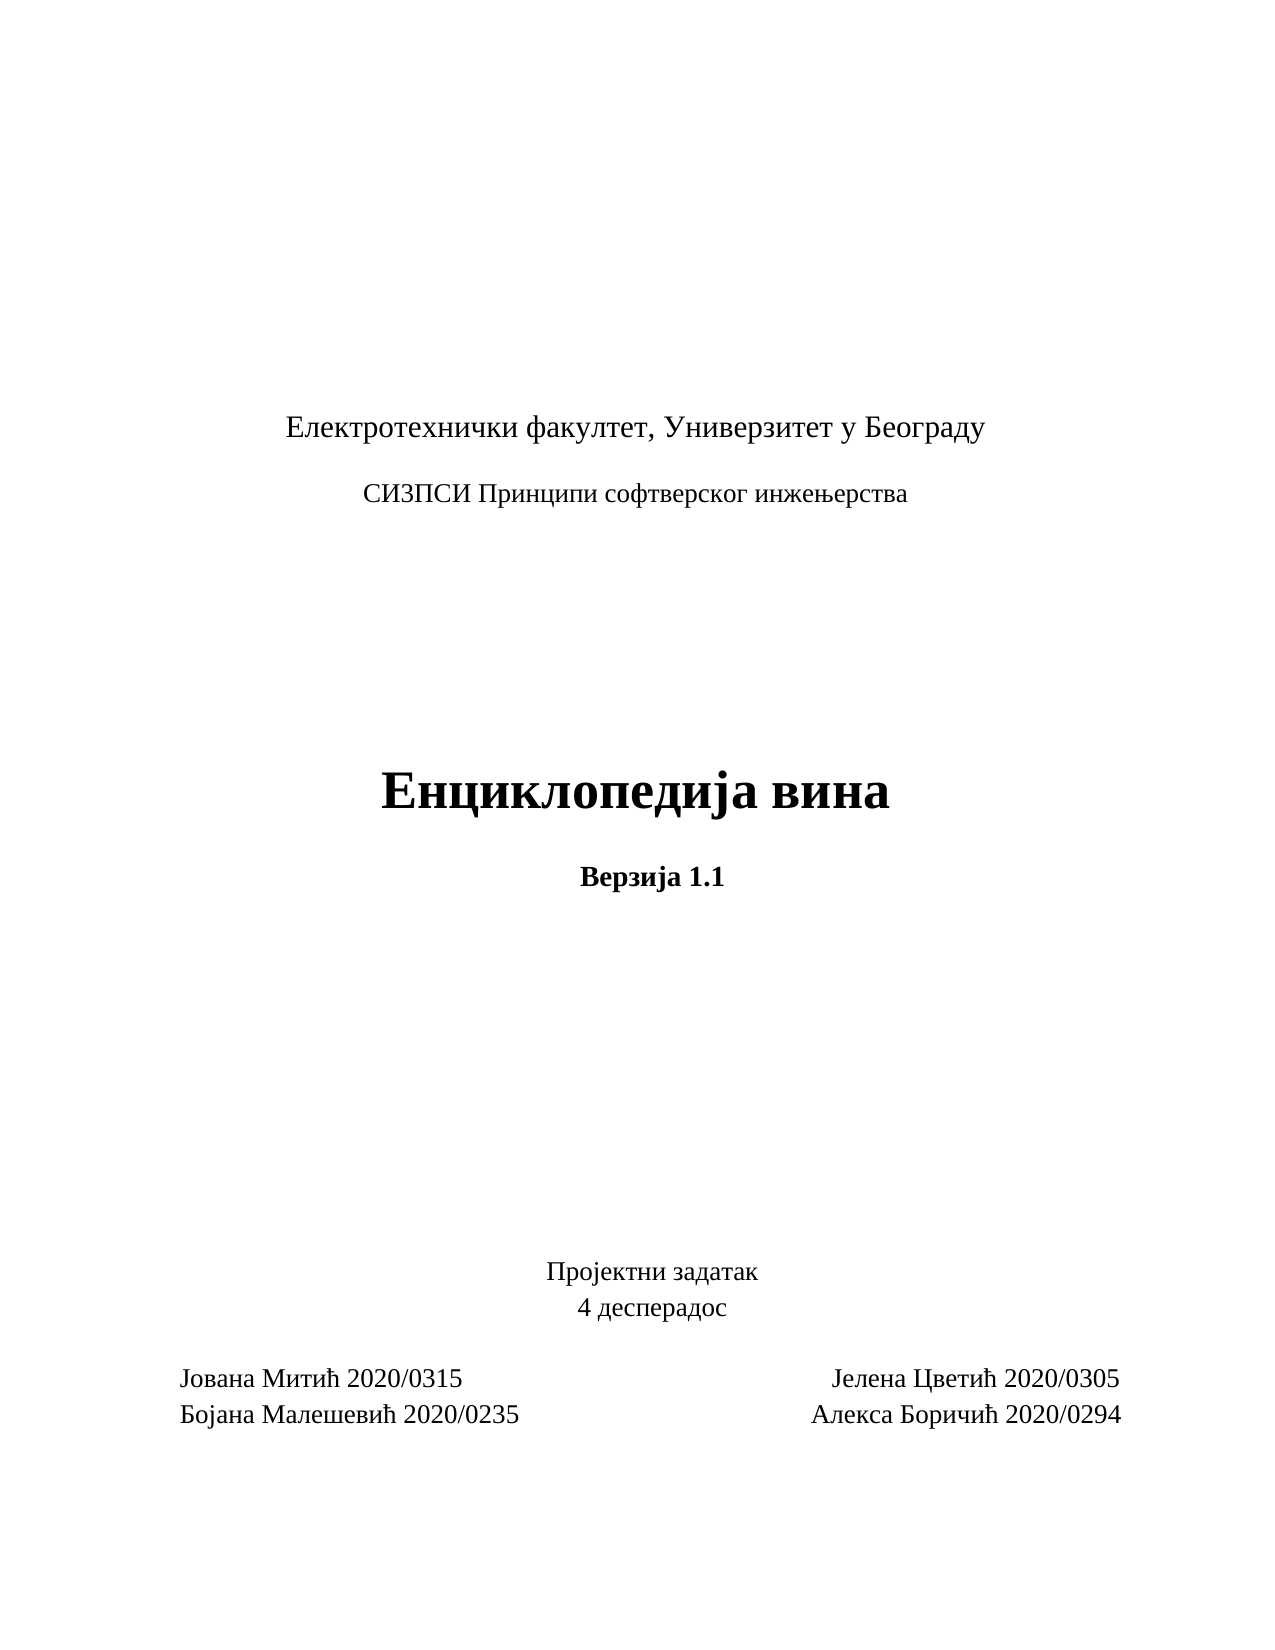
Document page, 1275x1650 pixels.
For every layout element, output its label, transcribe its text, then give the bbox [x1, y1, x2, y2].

title Енциклопедија вина [146, 758, 1125, 820]
text Јована Митић 2020/0315 Јелена Цветић 2020/0305 [179, 1362, 1125, 1393]
text Пројектни задатак [179, 1255, 1125, 1286]
text СИ3ПСИ Принципи софтверског инжењерства [146, 478, 1125, 509]
text 4 десперадос [179, 1291, 1125, 1322]
text Бојана Малешевић 2020/0235 Алекса Боричић 2020/0294 [179, 1398, 1125, 1429]
text Верзија 1.1 [179, 859, 1125, 893]
subtitle Електротехнички факултет, Универзитет у Београду [146, 408, 1125, 444]
